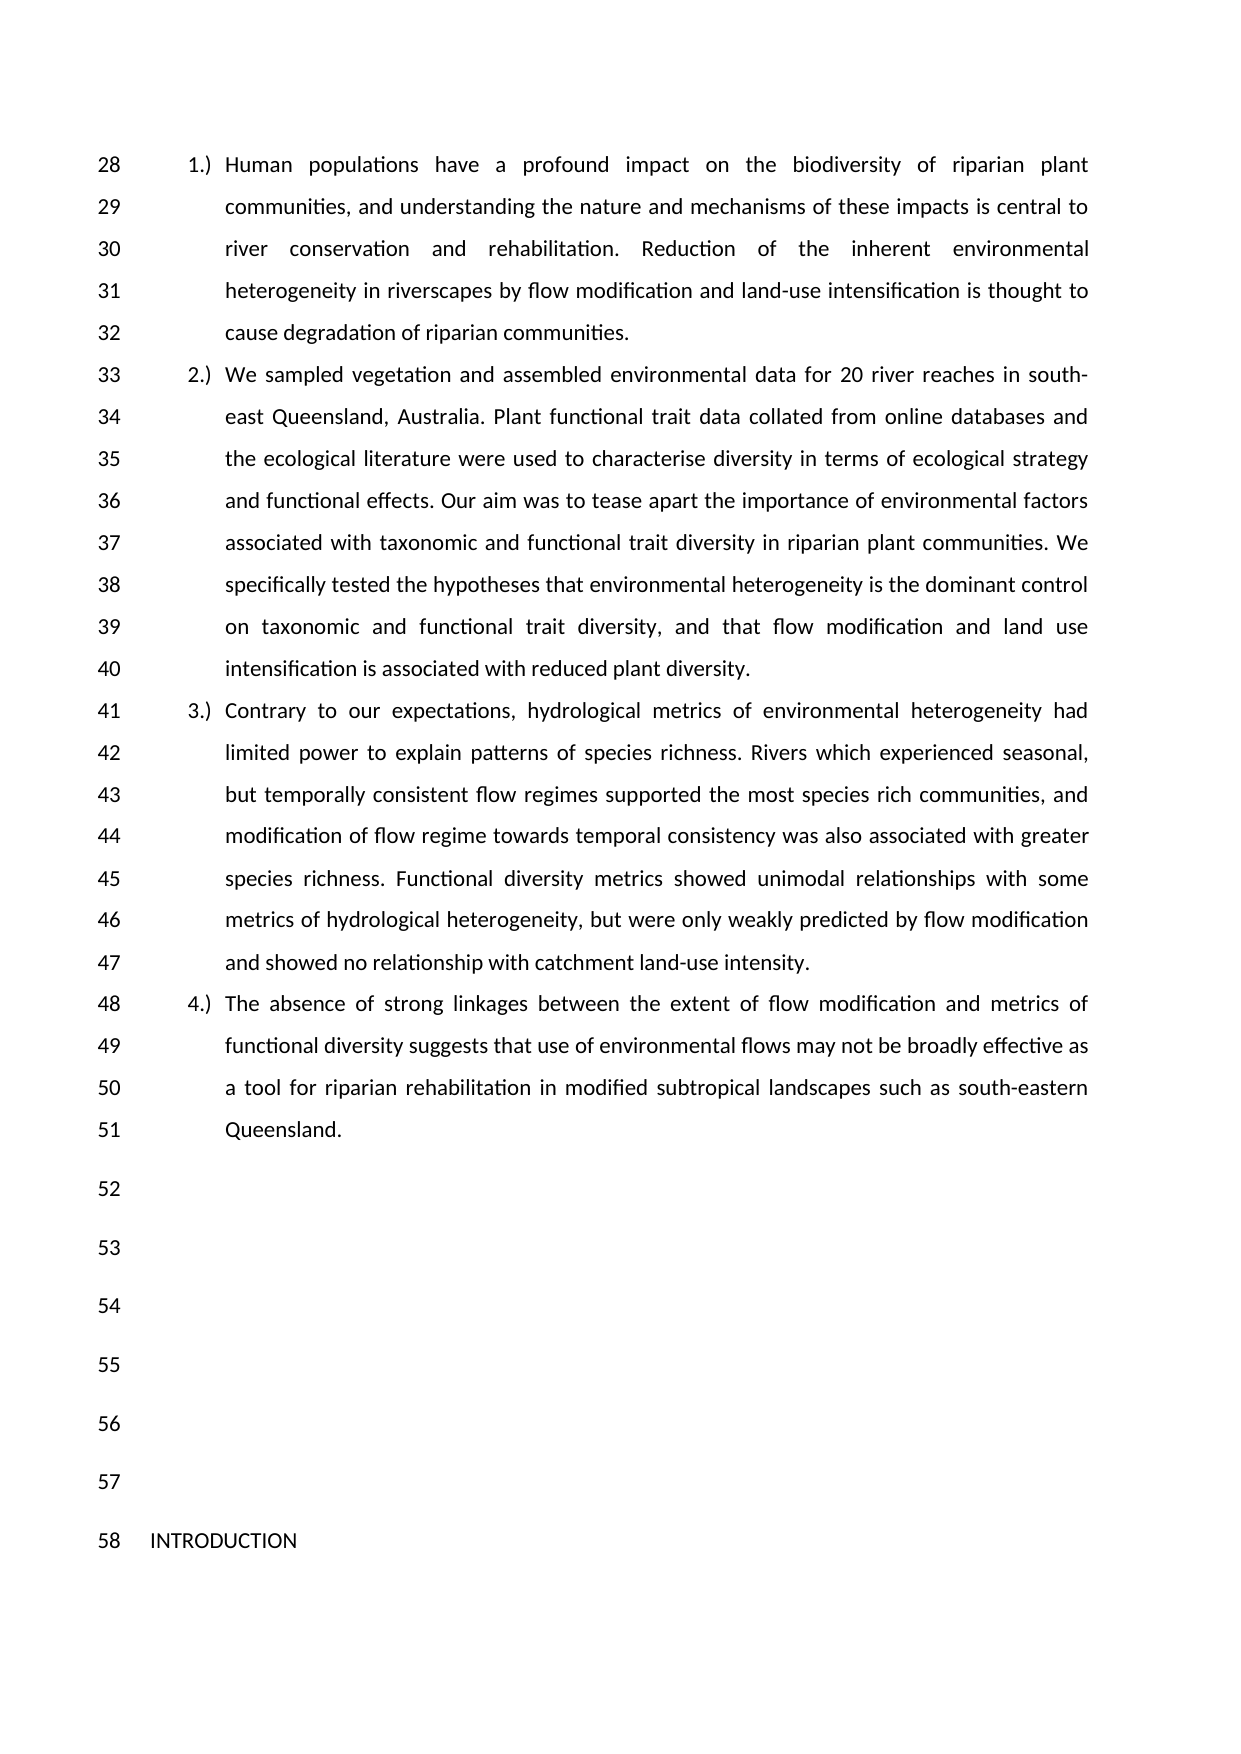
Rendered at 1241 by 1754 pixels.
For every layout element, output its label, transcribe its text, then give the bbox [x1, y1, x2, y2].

list The absence of strong linkages between the extent of flow modification and metrics of functional diversity suggests that use of environmental flows may not be broadly effective as a tool for riparian rehabilitation in modified subtropical landscapes such as south-eastern Queensland. [187, 989, 1090, 1143]
list Human populations have a profound impact on the biodiversity of riparian plant communities, and understanding the nature and mechanisms of these impacts is central to river conservation and rehabilitation. Reduction of the inherent environmental heterogeneity in riverscapes by flow modification and land-use intensification is thought to cause degradation of riparian communities. [187, 150, 1090, 346]
text INTRODUCTION [150, 1526, 1090, 1554]
list Contrary to our expectations, hydrological metrics of environmental heterogeneity had limited power to explain patterns of species richness. Rivers which experienced seasonal, but temporally consistent flow regimes supported the most species rich communities, and modification of flow regime towards temporal consistency was also associated with greater species richness. Functional diversity metrics showed unimodal relationships with some metrics of hydrological heterogeneity, but were only weakly predicted by flow modification and showed no relationship with catchment land-use intensity. [187, 696, 1090, 976]
list We sampled vegetation and assembled environmental data for 20 river reaches in south-east Queensland, Australia. Plant functional trait data collated from online databases and the ecological literature were used to characterise diversity in terms of ecological strategy and functional effects. Our aim was to tease apart the importance of environmental factors associated with taxonomic and functional trait diversity in riparian plant communities. We specifically tested the hypotheses that environmental heterogeneity is the dominant control on taxonomic and functional trait diversity, and that flow modification and land use intensification is associated with reduced plant diversity. [187, 360, 1090, 682]
